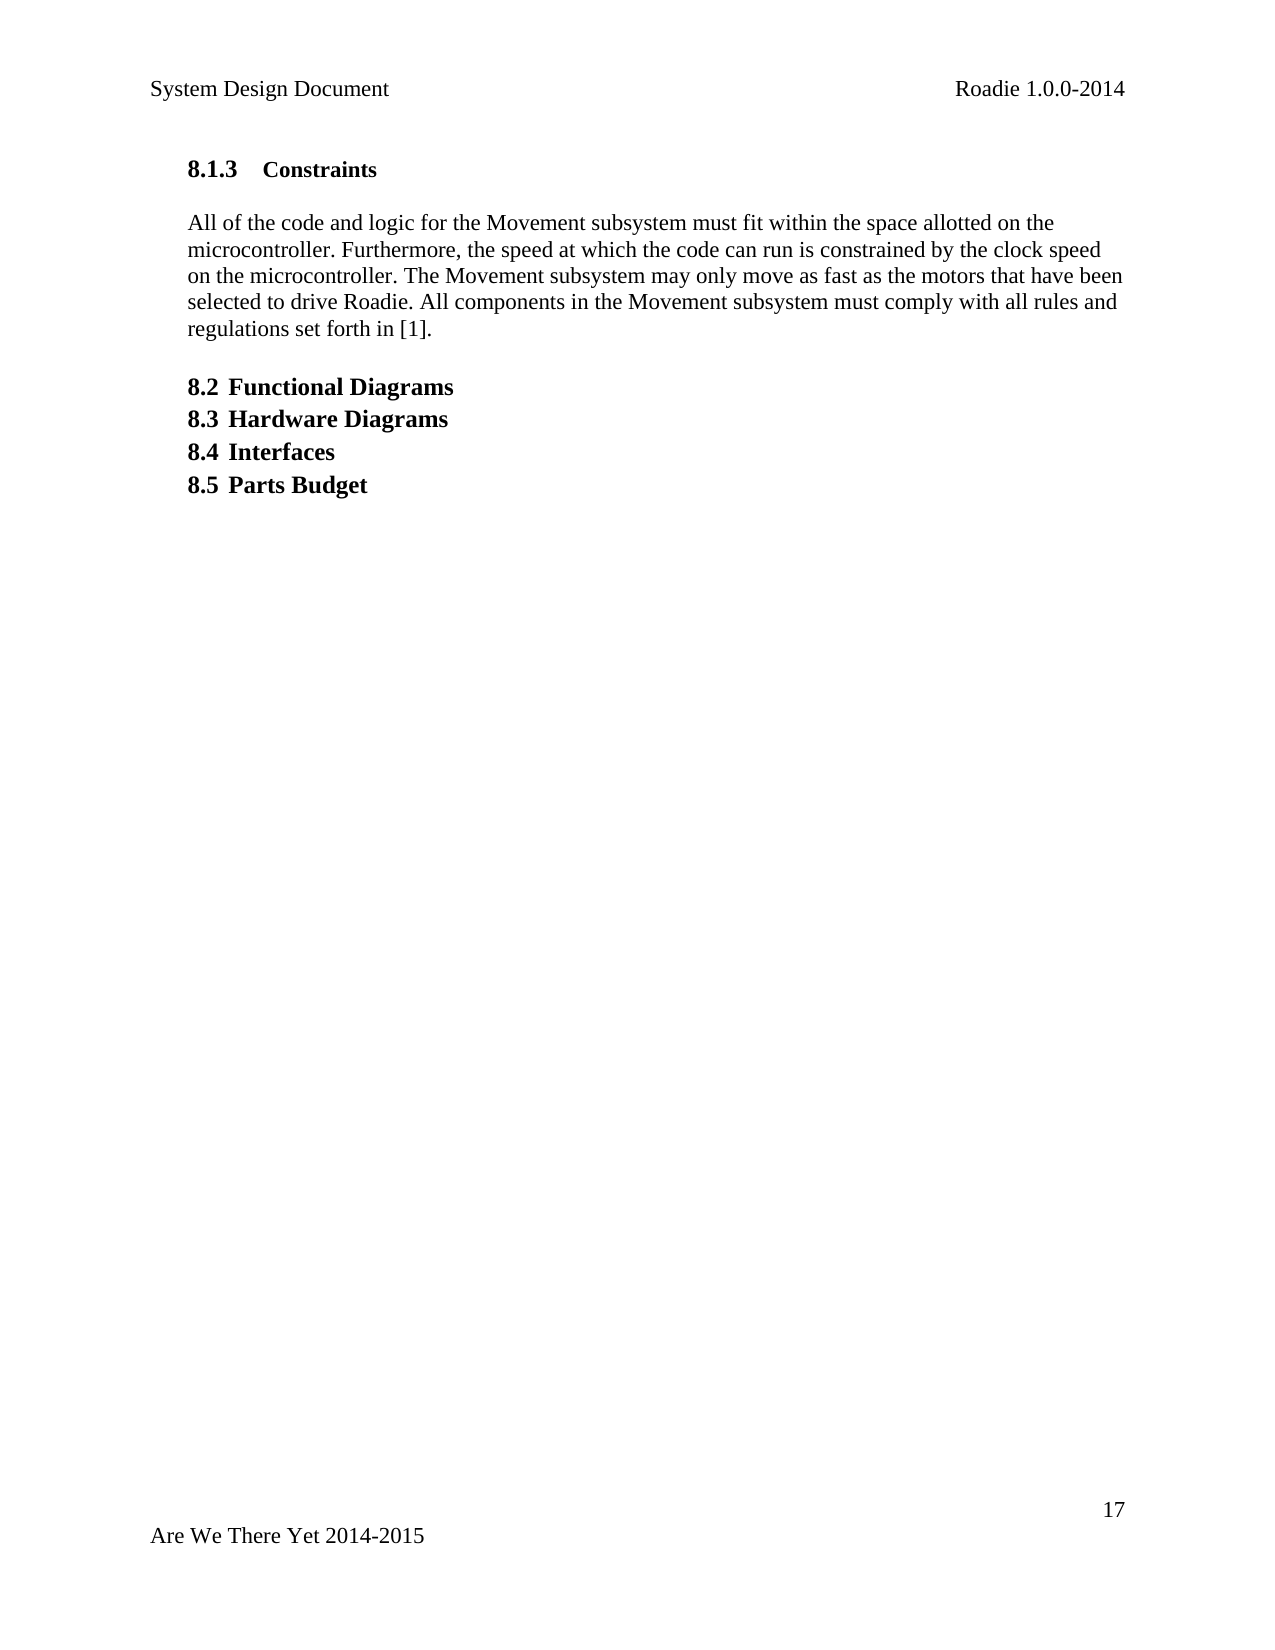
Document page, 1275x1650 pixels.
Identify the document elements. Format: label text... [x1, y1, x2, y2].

subtitle Interfaces [187, 437, 1125, 466]
subtitle Hardware Diagrams [187, 404, 1125, 433]
text All of the code and logic for the Movement subsystem must fit within the space allotted on the microcontroller. Furthermore, the speed at which the code can run is constrained by the clock speed on the microcontroller. The Movement subsystem may only move as fast as the motors that have been selected to drive Roadie. All components in the Movement subsystem must comply with all rules and regulations set forth in [1]. [187, 209, 1125, 341]
subtitle Functional Diagrams [187, 372, 1125, 400]
subtitle Parts Budget [187, 470, 1125, 499]
subtitle Constraints [187, 154, 1125, 183]
